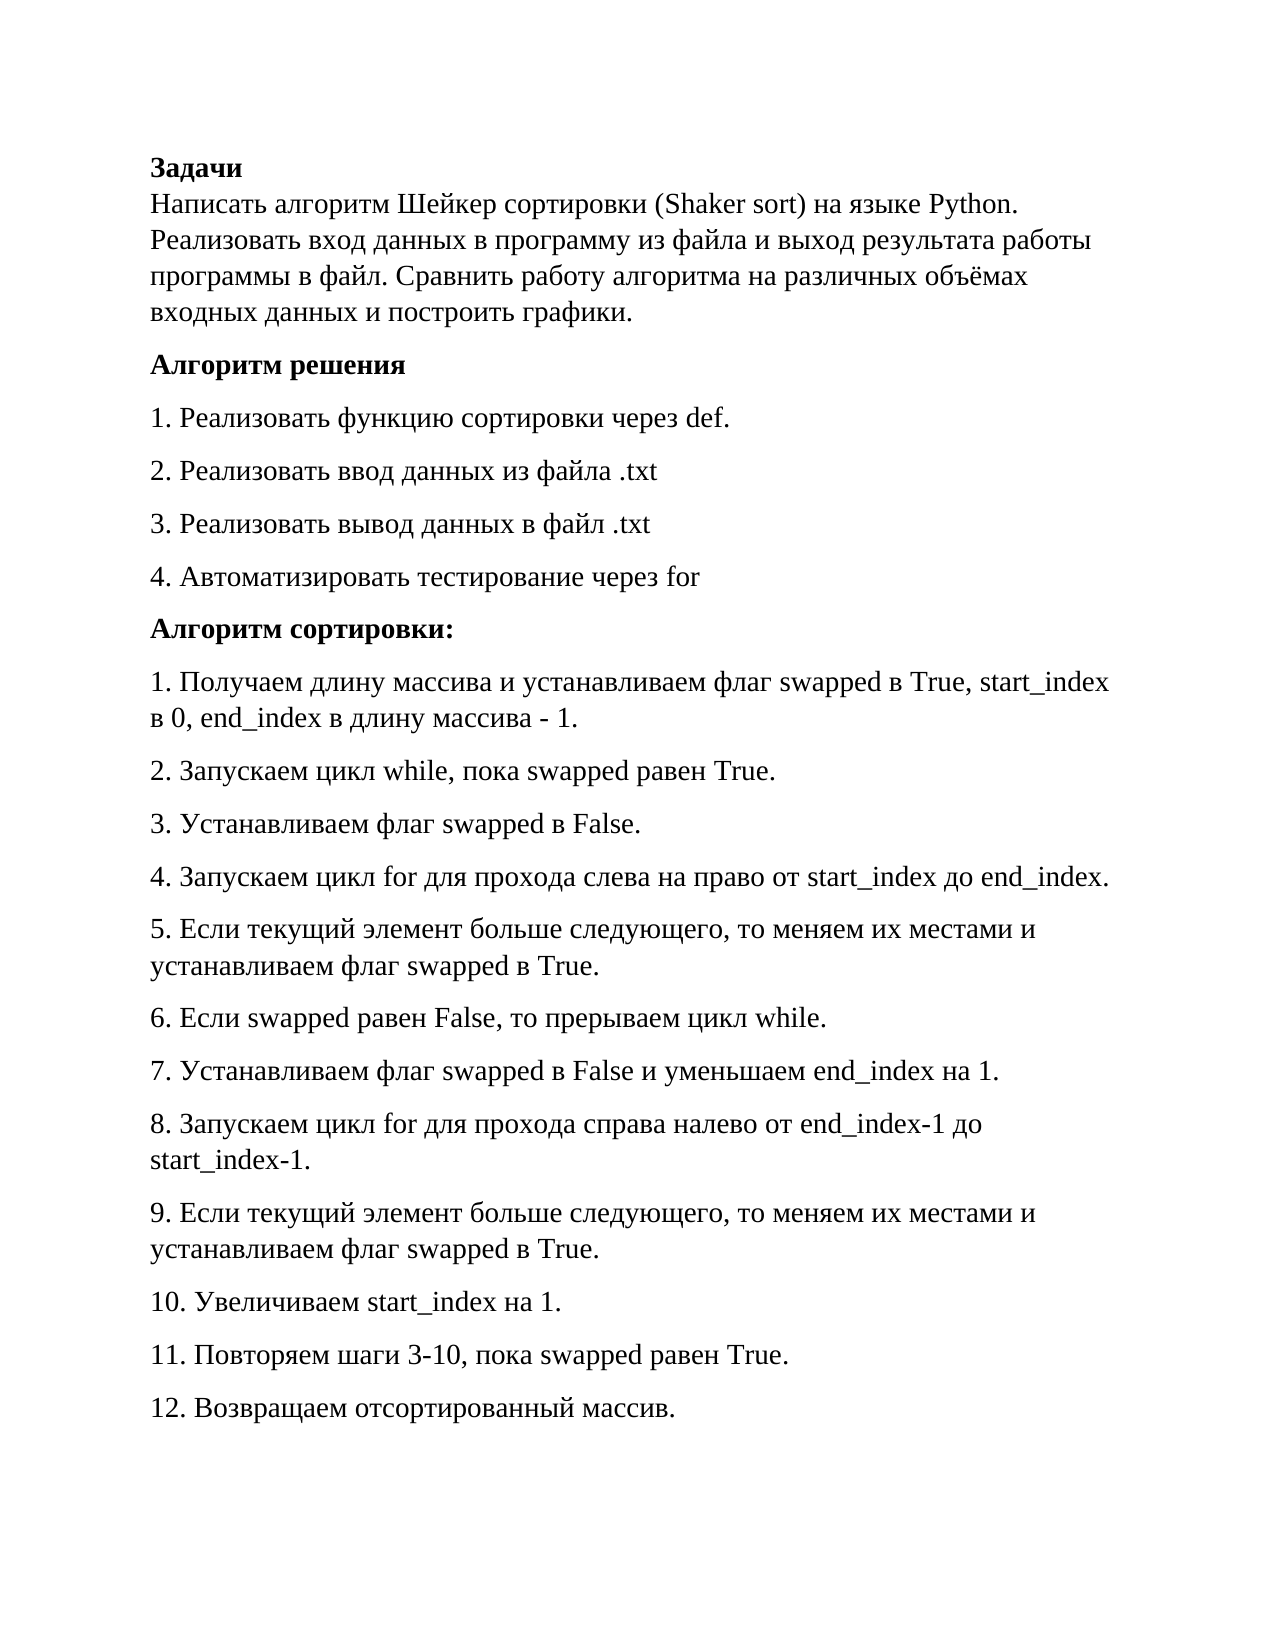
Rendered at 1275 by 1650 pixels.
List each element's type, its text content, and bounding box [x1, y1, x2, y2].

text Алгоритм сортировки: [150, 611, 1125, 645]
text 4. Автоматизировать тестирование через for [150, 559, 1125, 592]
text Задачи Написать алгоритм Шейкер сортировки (Shaker sort) на языке Python. Реализовать вход данных в программу из файла и выход результата работы программы в файл. Сравнить работу алгоритма на различных объёмах входных данных и построить графики. [150, 150, 1125, 328]
text 2. Запускаем цикл while, пока swapped равен True. [150, 753, 1125, 787]
text 1. Получаем длину массива и устанавливаем флаг swapped в True, start_index в 0, end_index в длину массива - 1. [150, 664, 1125, 734]
text 12. Возвращаем отсортированный массив. [150, 1390, 1125, 1423]
text 7. Устанавливаем флаг swapped в False и уменьшаем end_index на 1. [150, 1053, 1125, 1087]
text 2. Реализовать ввод данных из файла .txt [150, 453, 1125, 487]
text 5. Если текущий элемент больше следующего, то меняем их местами и устанавливаем флаг swapped в True. [150, 912, 1125, 981]
text 11. Повторяем шаги 3-10, пока swapped равен True. [150, 1337, 1125, 1371]
text 6. Если swapped равен False, то прерываем цикл while. [150, 1001, 1125, 1034]
text Алгоритм решения [150, 347, 1125, 381]
text 4. Запускаем цикл for для прохода слева на право от start_index до end_index. [150, 859, 1125, 892]
text 8. Запускаем цикл for для прохода справа налево от end_index-1 до start_index-1. [150, 1106, 1125, 1176]
text 9. Если текущий элемент больше следующего, то меняем их местами и устанавливаем флаг swapped в True. [150, 1195, 1125, 1265]
text 1. Реализовать функцию сортировки через def. [150, 400, 1125, 434]
text 3. Устанавливаем флаг swapped в False. [150, 806, 1125, 839]
text 10. Увеличиваем start_index на 1. [150, 1284, 1125, 1318]
text 3. Реализовать вывод данных в файл .txt [150, 506, 1125, 539]
